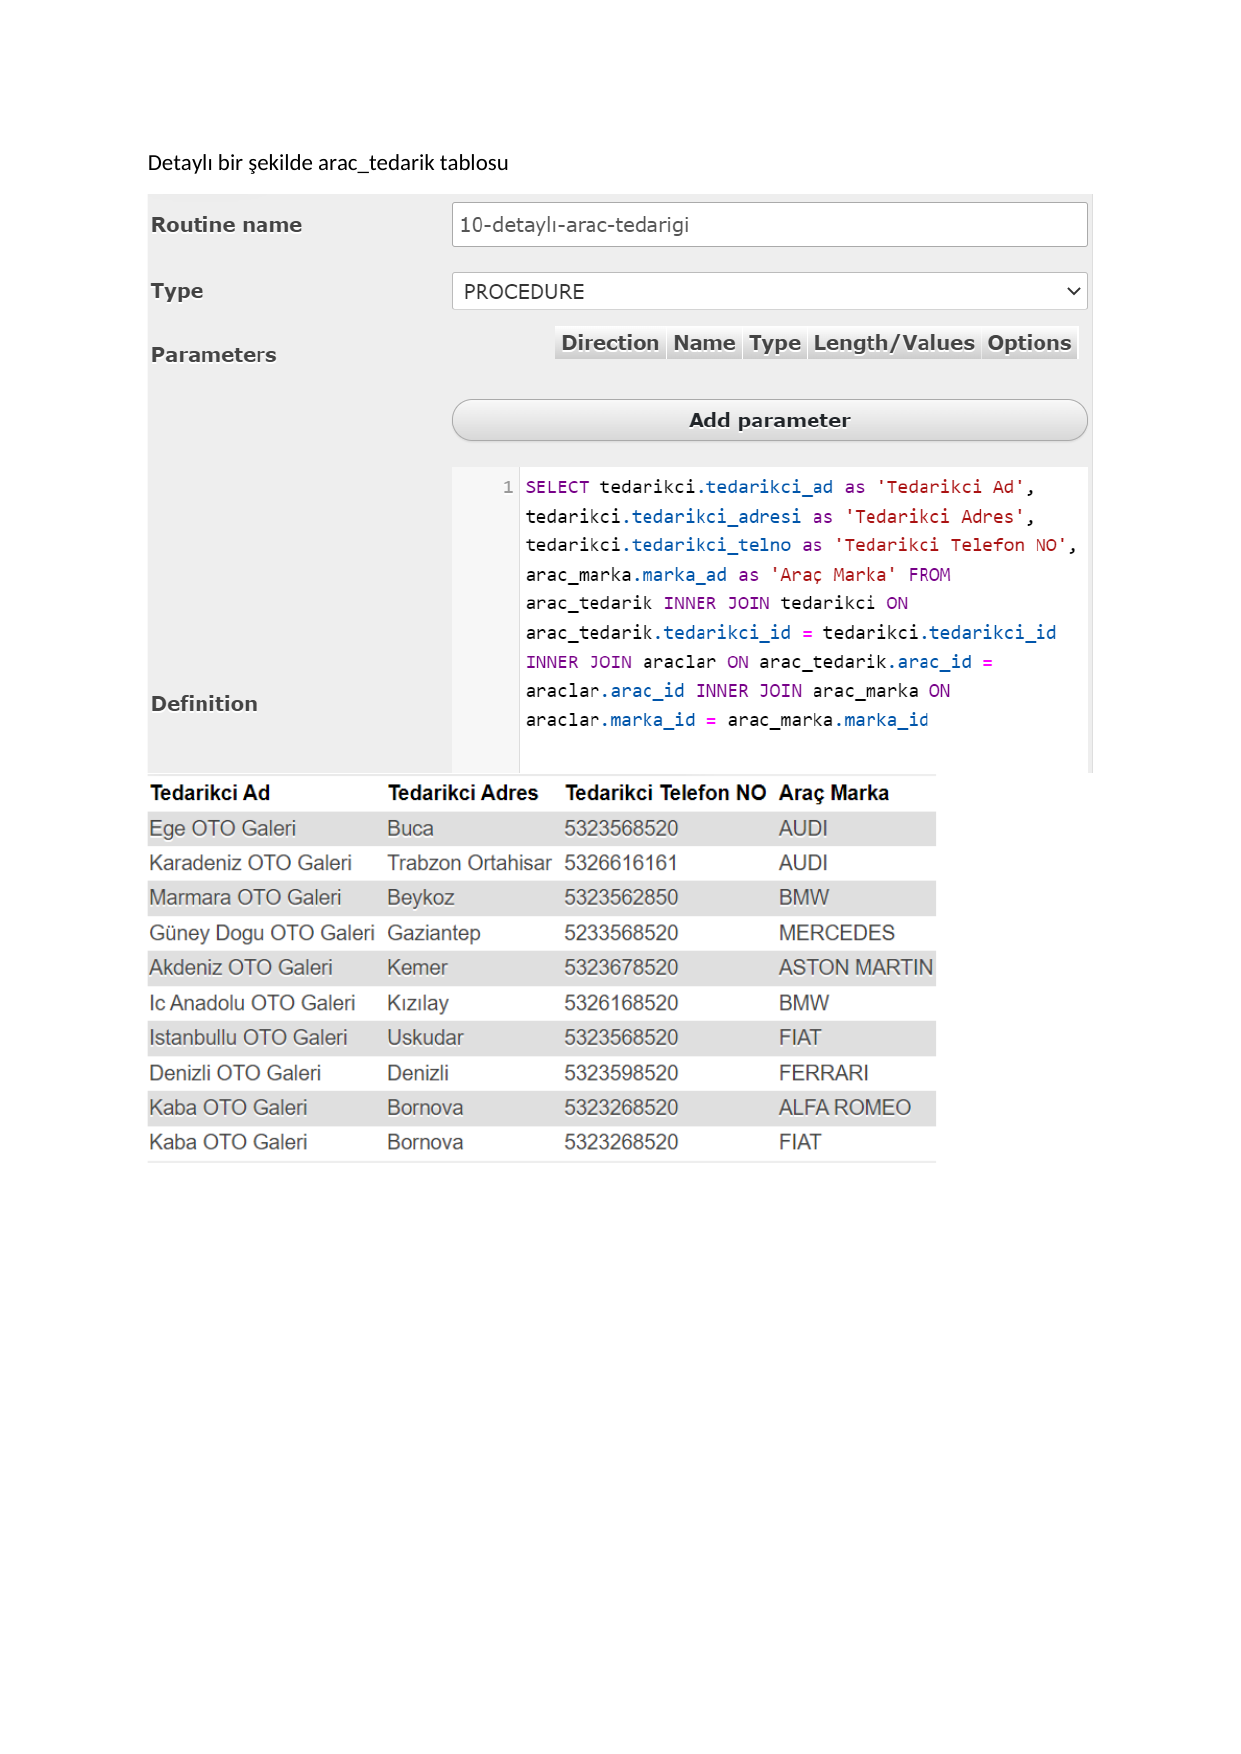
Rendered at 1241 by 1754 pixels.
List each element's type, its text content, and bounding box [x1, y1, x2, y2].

picture [147, 194, 1093, 773]
picture [147, 774, 937, 1163]
text Detaylı bir şekilde arac_tedarik tablosu [148, 148, 1093, 176]
